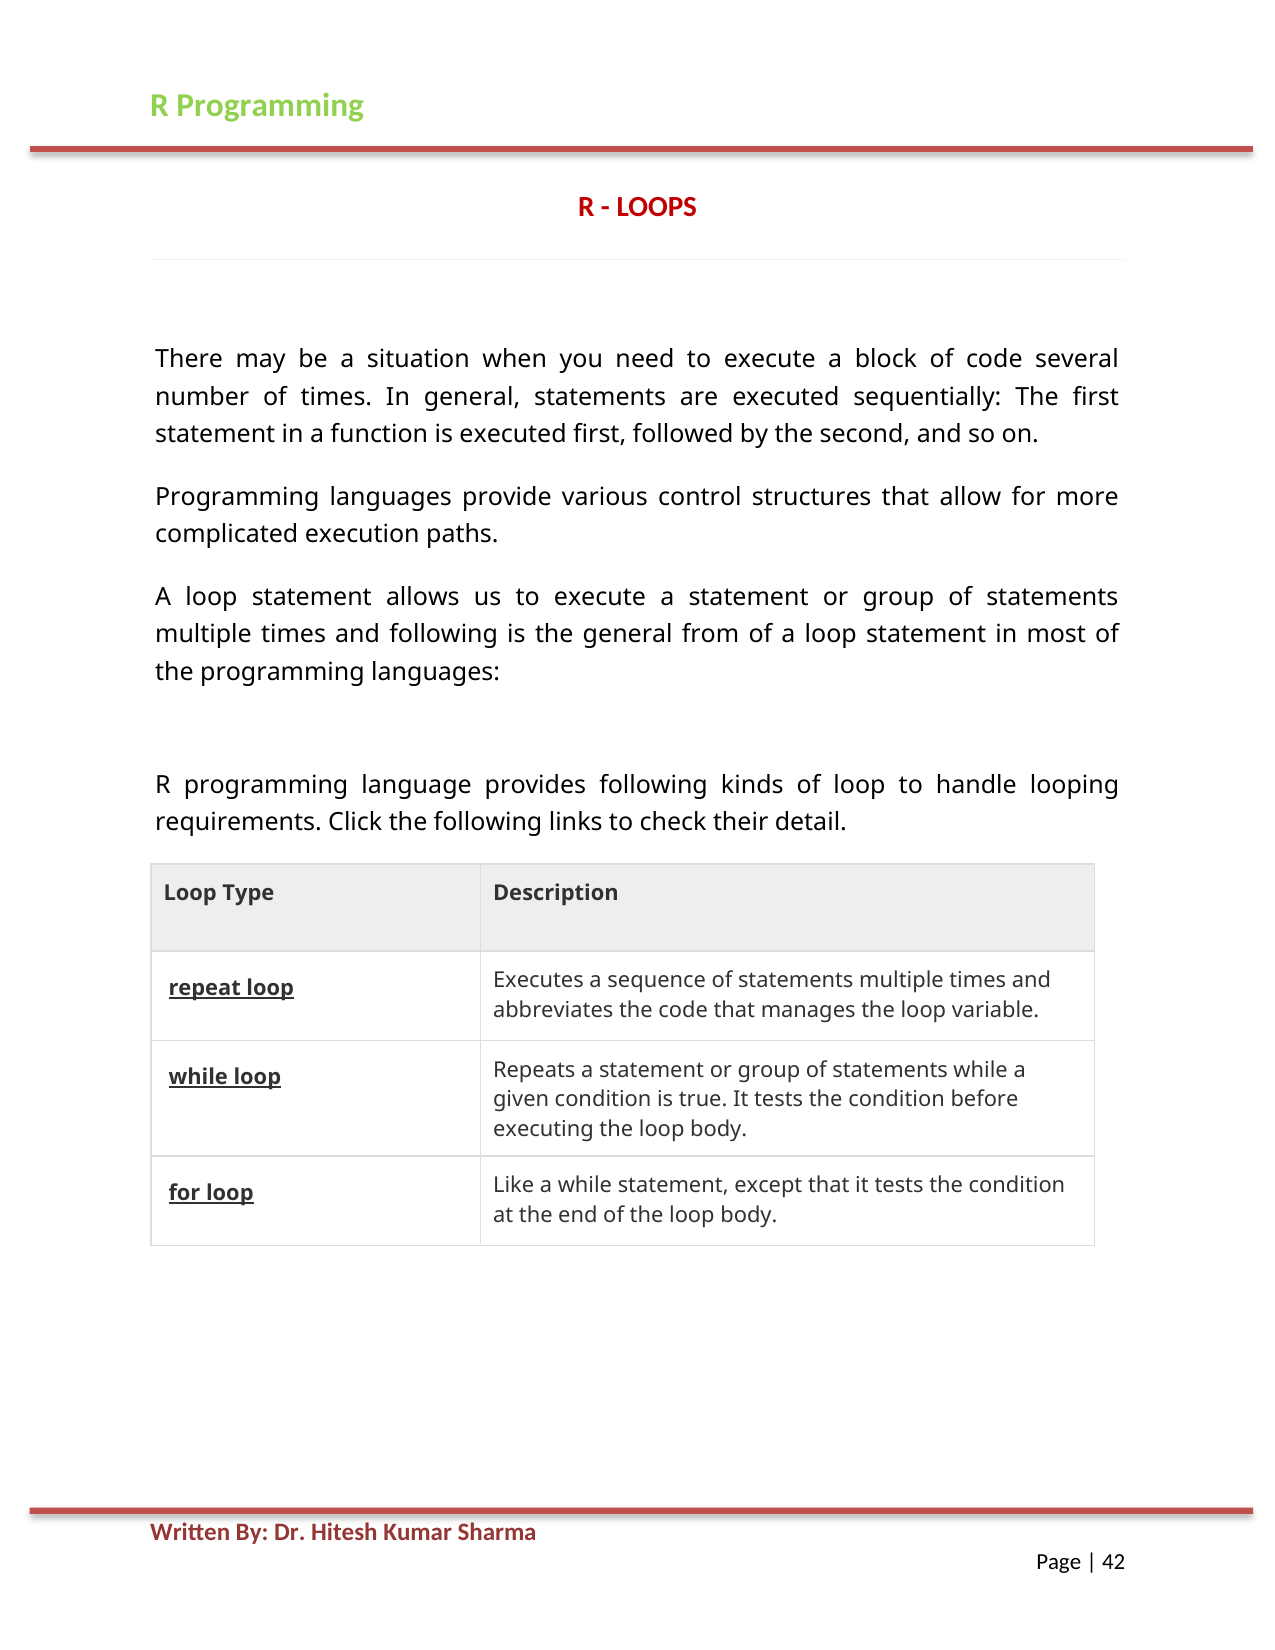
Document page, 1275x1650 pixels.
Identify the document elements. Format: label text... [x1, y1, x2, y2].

subtitle R - Loops [150, 188, 1125, 223]
table_header Loop Type [152, 865, 480, 950]
text R programming language provides following kinds of loop to handle looping requirements. Click the following links to check their detail. [155, 763, 1120, 838]
text There may be a situation when you need to execute a block of code several number of times. In general, statements are executed sequentially: The first statement in a function is executed first, followed by the second, and so on. [155, 338, 1120, 450]
table_cell Like a while statement, except that it tests the condition at the end of the loop body. [481, 1157, 1094, 1244]
table_cell Executes a sequence of statements multiple times and abbreviates the code that manages the loop variable. [481, 952, 1094, 1039]
table_cell while loop [152, 1041, 480, 1155]
table_cell Repeats a statement or group of statements while a given condition is true. It tests the condition before executing the loop body. [481, 1041, 1094, 1155]
text A loop statement allows us to execute a statement or group of statements multiple times and following is the general from of a loop statement in most of the programming languages: [155, 575, 1120, 688]
text Programming languages provide various control structures that allow for more complicated execution paths. [155, 475, 1120, 550]
table_header Description [481, 865, 1094, 950]
table_cell for loop [152, 1157, 480, 1244]
table_cell repeat loop [152, 952, 480, 1039]
